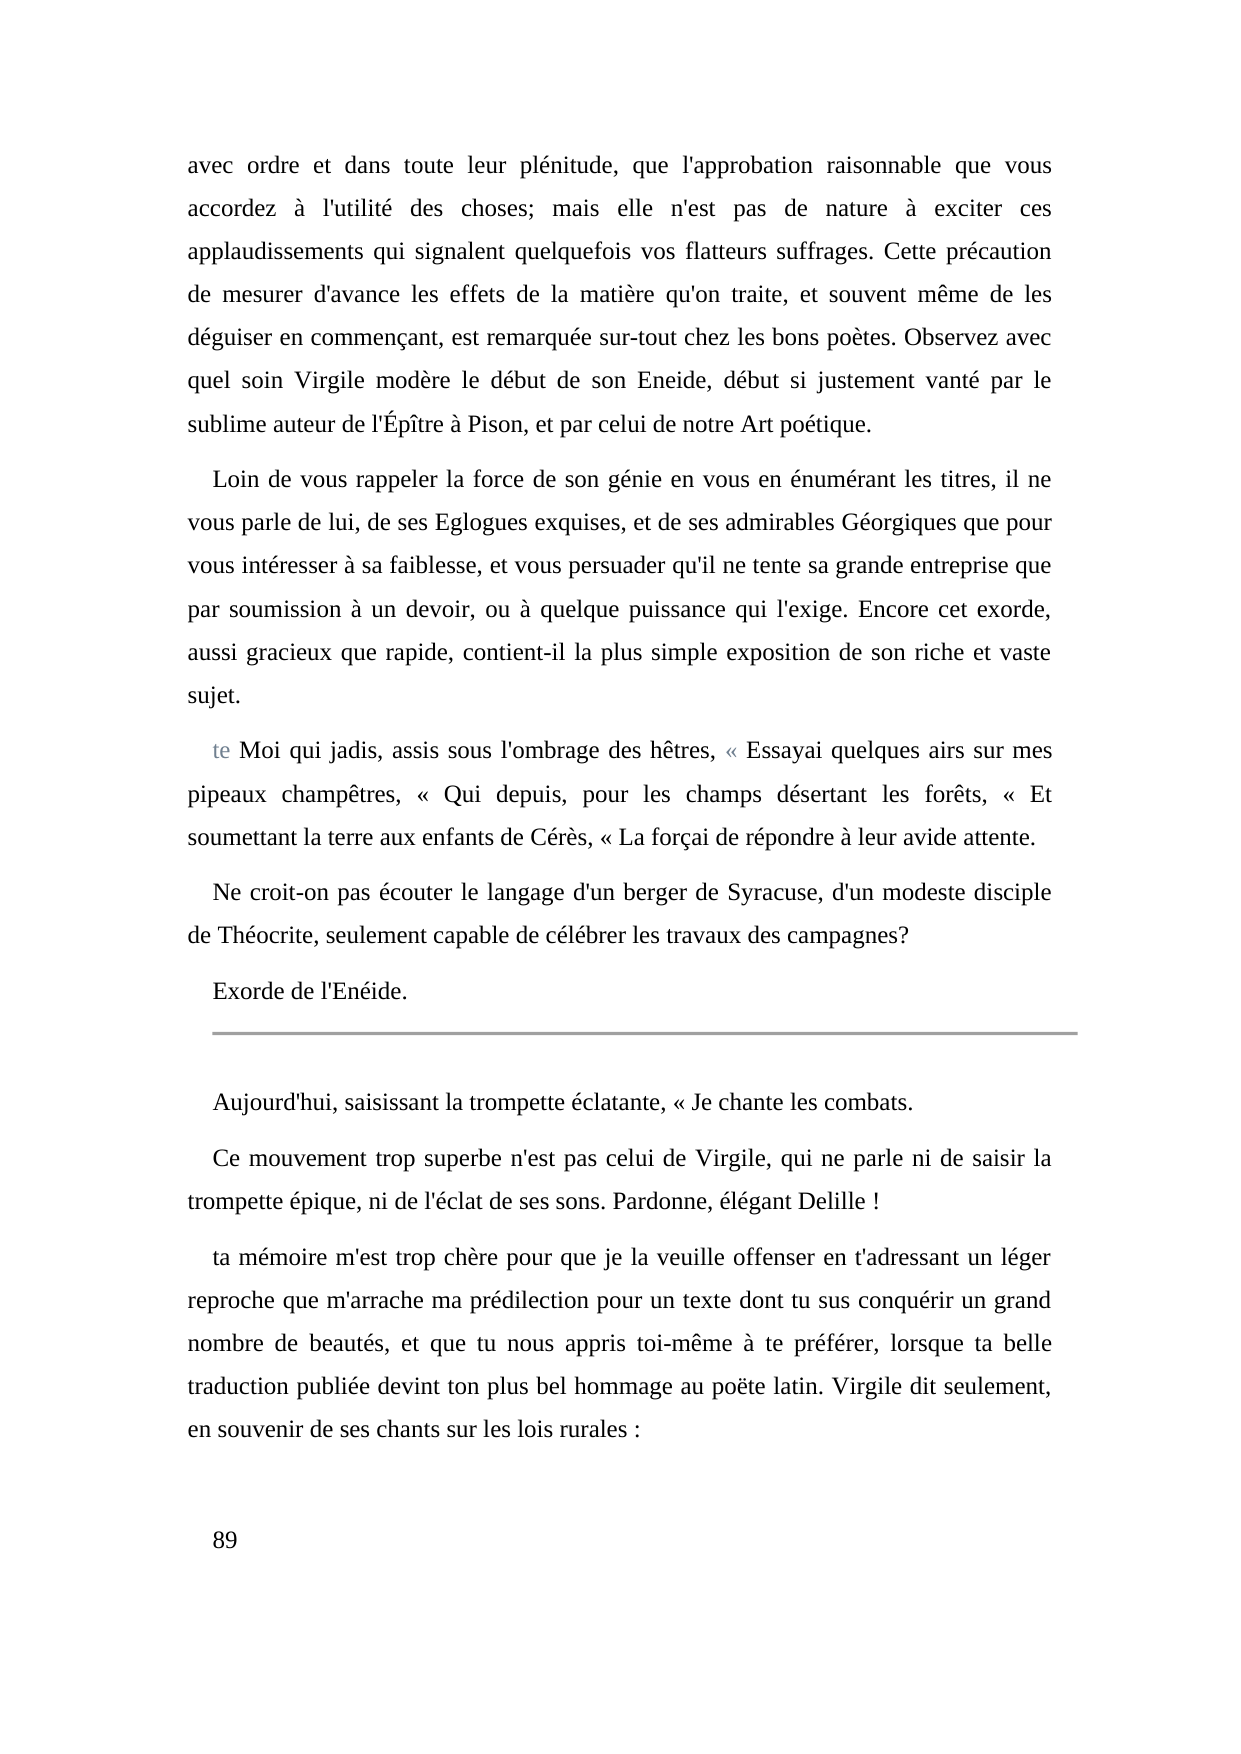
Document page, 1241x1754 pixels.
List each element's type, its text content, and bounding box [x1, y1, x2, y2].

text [187, 150, 1053, 437]
text Exorde de l'Enéide. [187, 976, 1053, 1005]
text Aujourd'hui, saisissant la trompette éclatante, « Je chante les combats. [187, 1087, 1053, 1116]
text te Moi qui jadis, assis sous l'ombrage des hêtres, « Essayai quelques airs sur mes pipeaux champêtres, « Qui depuis, pour les champs désertant les forêts, « Et soumettant la terre aux enfants de Cérès, « La forçai de répondre à leur avide attente. [187, 736, 1053, 851]
text ta mémoire m'est trop chère pour que je la veuille offenser en t'adressant un léger reproche que m'arrache ma prédilection pour un texte dont tu sus conquérir un grand nombre de beautés, et que tu nous appris toi-même à te préférer, lorsque ta belle traduction publiée devint ton plus bel hommage au poëte latin. Virgile dit seulement, en souvenir de ses chants sur les lois rurales : [187, 1242, 1053, 1443]
text Ce mouvement trop superbe n'est pas celui de Virgile, qui ne parle ni de saisir la trompette épique, ni de l'éclat de ses sons. Pardonne, élégant Delille ! [187, 1143, 1053, 1215]
text Loin de vous rappeler la force de son génie en vous en énumérant les titres, il ne vous parle de lui, de ses Eglogues exquises, et de ses admirables Géorgiques que pour vous intéresser à sa faiblesse, et vous persuader qu'il ne tente sa grande entreprise que par soumission à un devoir, ou à quelque puissance qui l'exige. Encore cet exorde, aussi gracieux que rapide, contient-il la plus simple exposition de son riche et vaste sujet. [187, 464, 1053, 709]
text Ne croit-on pas écouter le langage d'un berger de Syracuse, d'un modeste disciple de Théocrite, seulement capable de célébrer les travaux des campagnes? [187, 877, 1053, 949]
